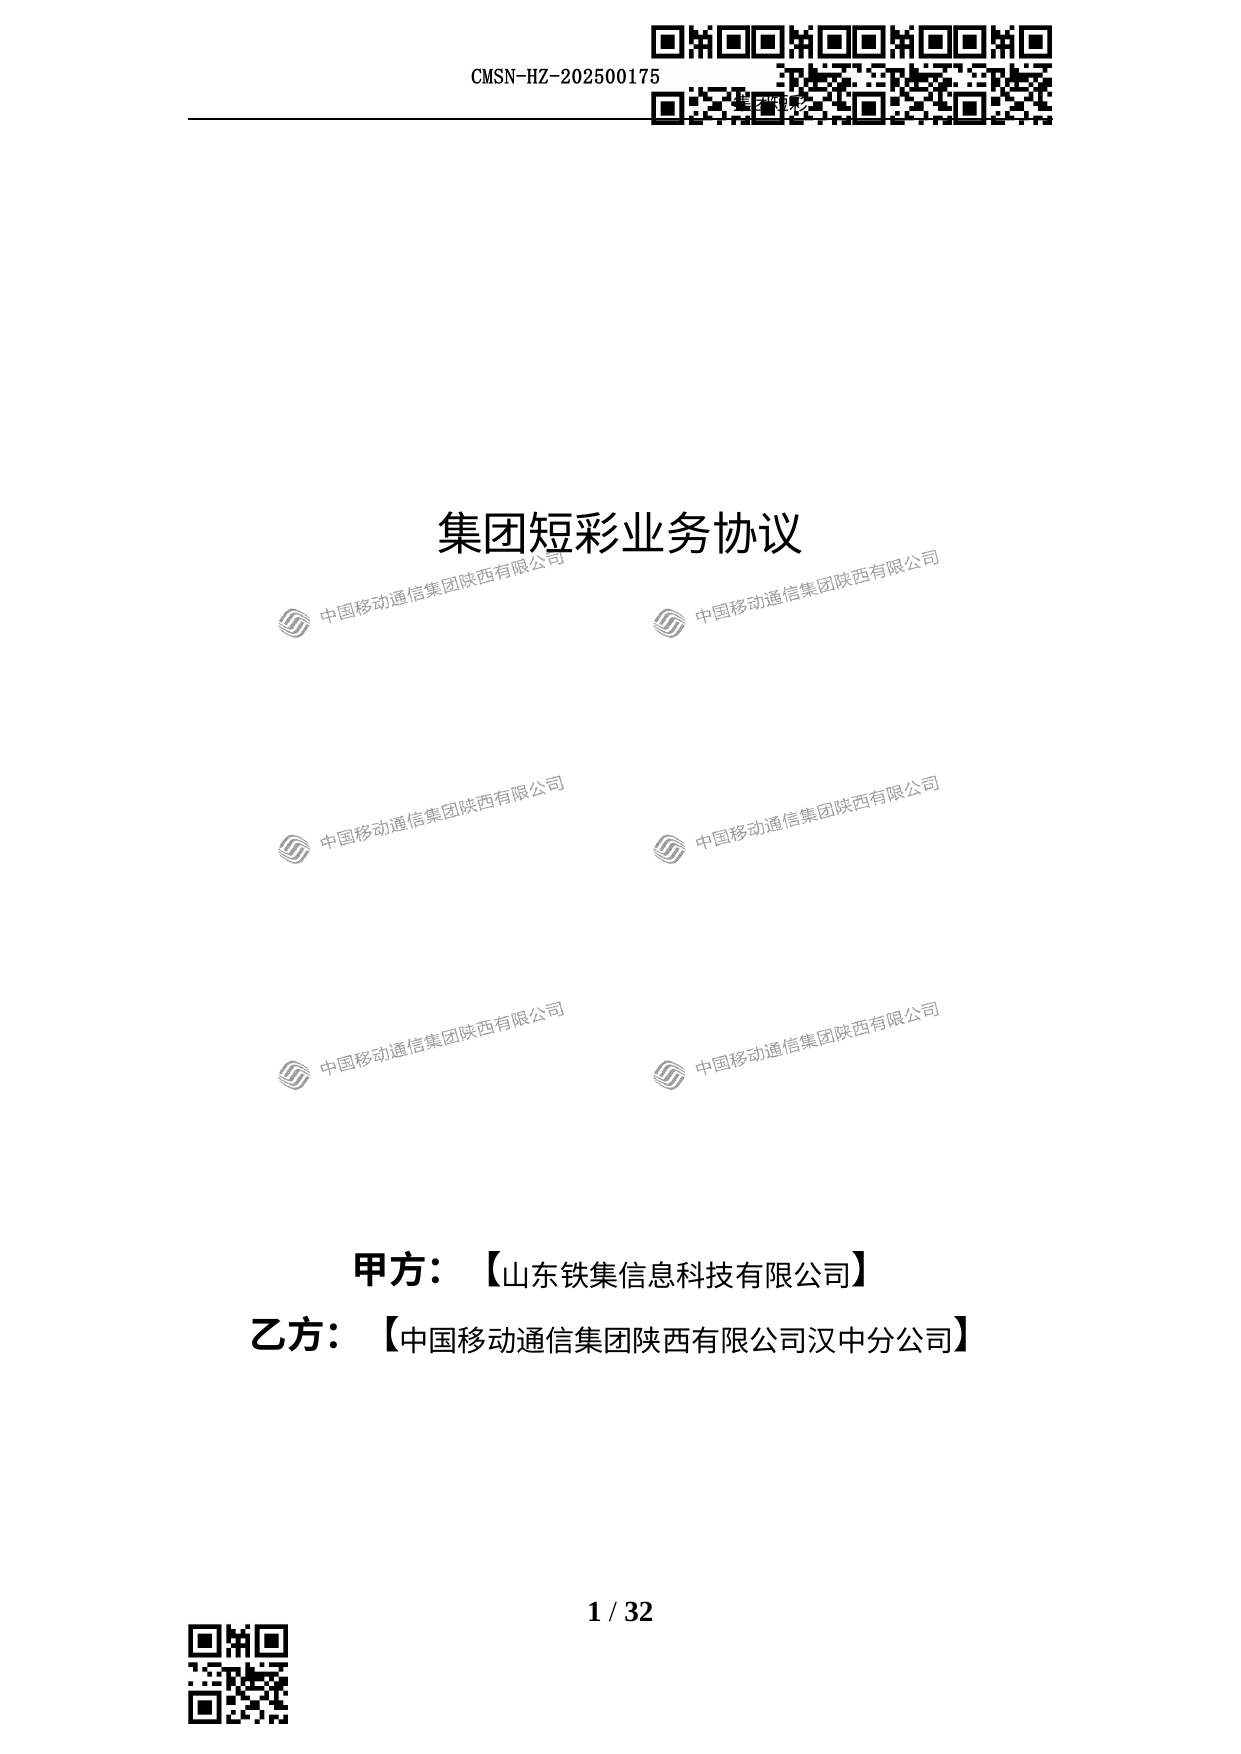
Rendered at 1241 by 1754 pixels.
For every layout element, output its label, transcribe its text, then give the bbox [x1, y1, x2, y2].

picture [187, 1623, 288, 1725]
text 乙方：【中国移动通信集团陕西有限公司汉中分公司】 [187, 1294, 1053, 1359]
text 甲方：【山东铁集信息科技有限公司】 [187, 1229, 1053, 1294]
picture [463, 24, 1053, 118]
text 集团短彩业务协议 [187, 482, 1053, 579]
picture [650, 120, 1053, 126]
